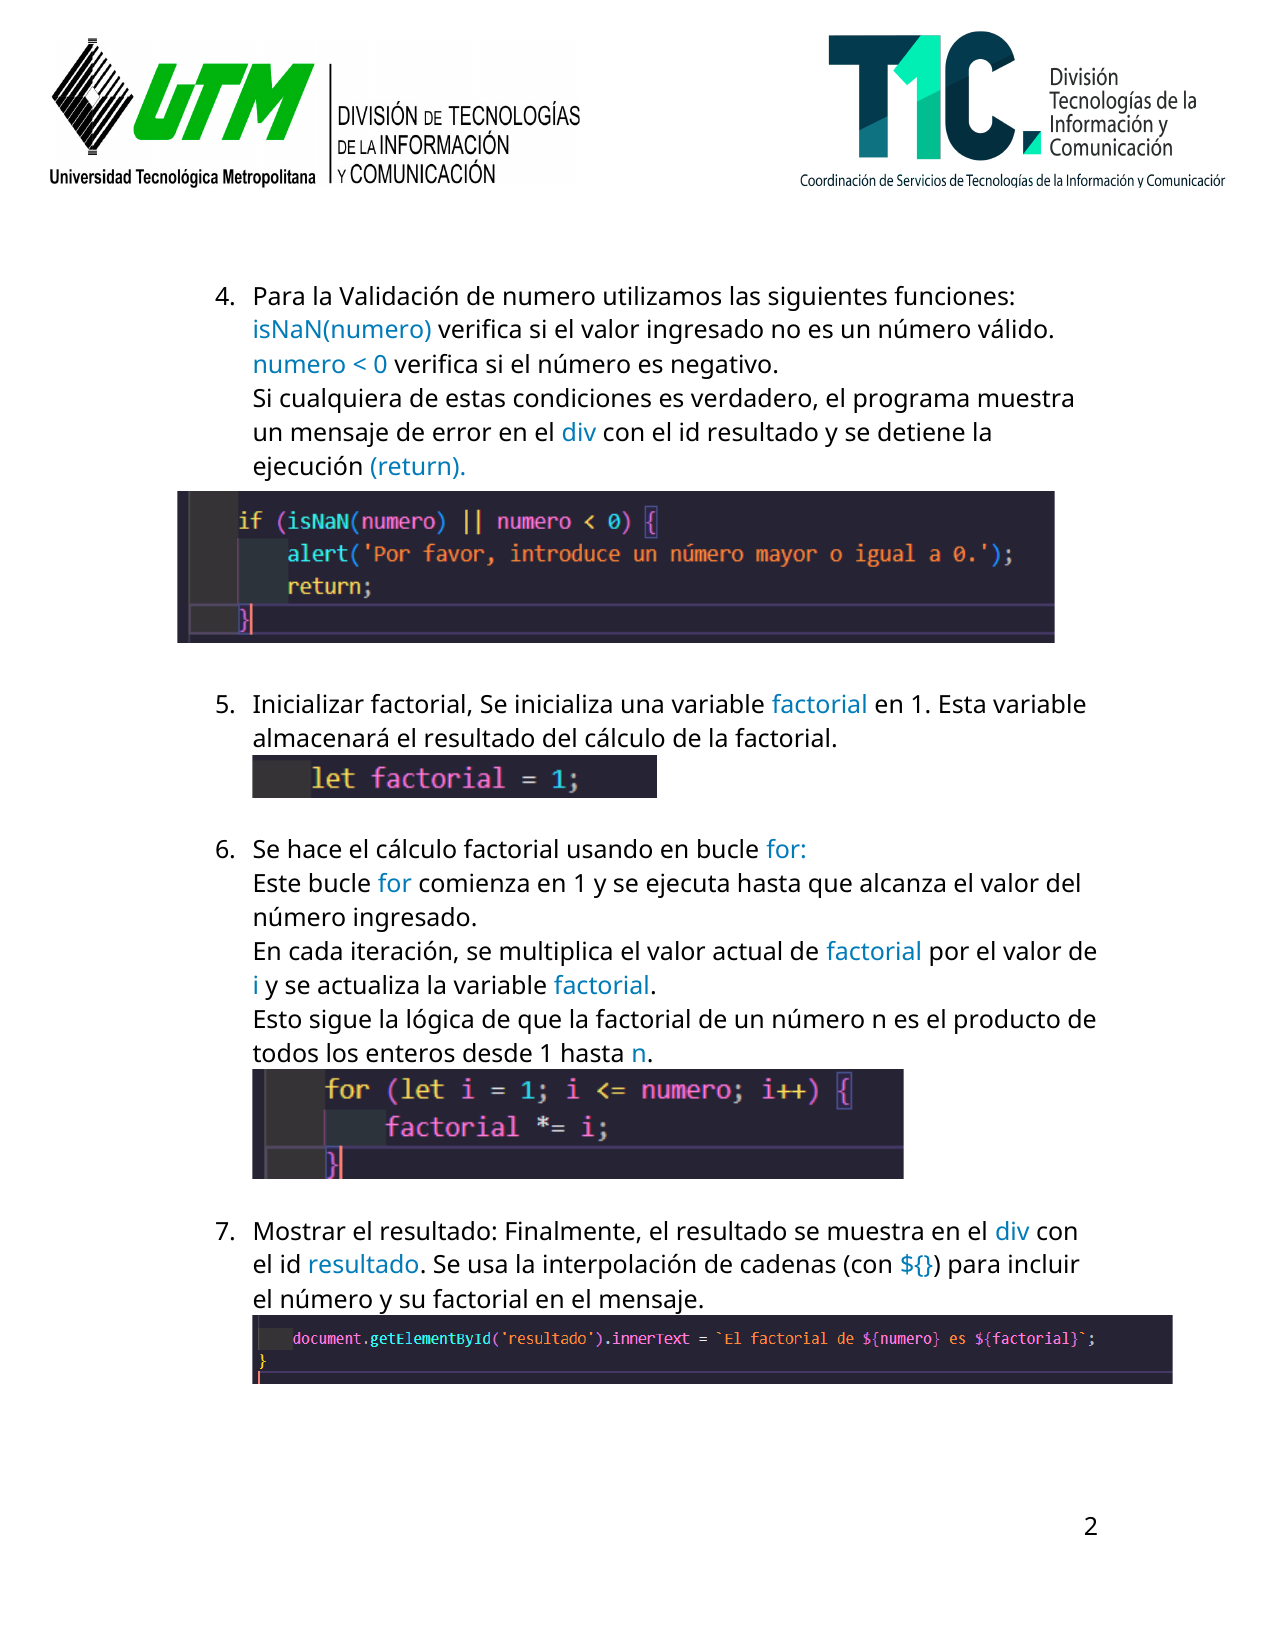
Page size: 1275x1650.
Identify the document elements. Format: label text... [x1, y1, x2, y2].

picture [800, 31, 1225, 188]
picture [50, 38, 580, 188]
list Mostrar el resultado: Finalmente, el resultado se muestra en el div con el id resultado. Se usa la interpolación de cadenas (con ${}) para incluir el número y su factorial en el mensaje. [215, 1213, 1098, 1315]
list Este bucle for comienza en 1 y se ejecuta hasta que alcanza el valor del número ingresado. [252, 865, 1098, 933]
picture [177, 491, 1055, 643]
list Inicializar factorial, Se inicializa una variable factorial en 1. Esta variable almacenará el resultado del cálculo de la factorial. [215, 687, 1098, 755]
list Se hace el cálculo factorial usando en bucle for: [215, 831, 1098, 865]
picture [252, 1069, 904, 1179]
list Esto sigue la lógica de que la factorial de un número n es el producto de todos los enteros desde 1 hasta n. [252, 1002, 1098, 1070]
list En cada iteración, se multiplica el valor actual de factorial por el valor de i y se actualiza la variable factorial. [252, 933, 1098, 1002]
list Si cualquiera de estas condiciones es verdadero, el programa muestra un mensaje de error en el div con el id resultado y se detiene la ejecución (return). [252, 380, 1098, 482]
picture [252, 1315, 1173, 1384]
list numero < 0 verifica si el número es negativo. [252, 346, 1098, 380]
picture [252, 755, 657, 798]
list Para la Validación de numero utilizamos las siguientes funciones: isNaN(numero) verifica si el valor ingresado no es un número válido. [215, 278, 1098, 346]
